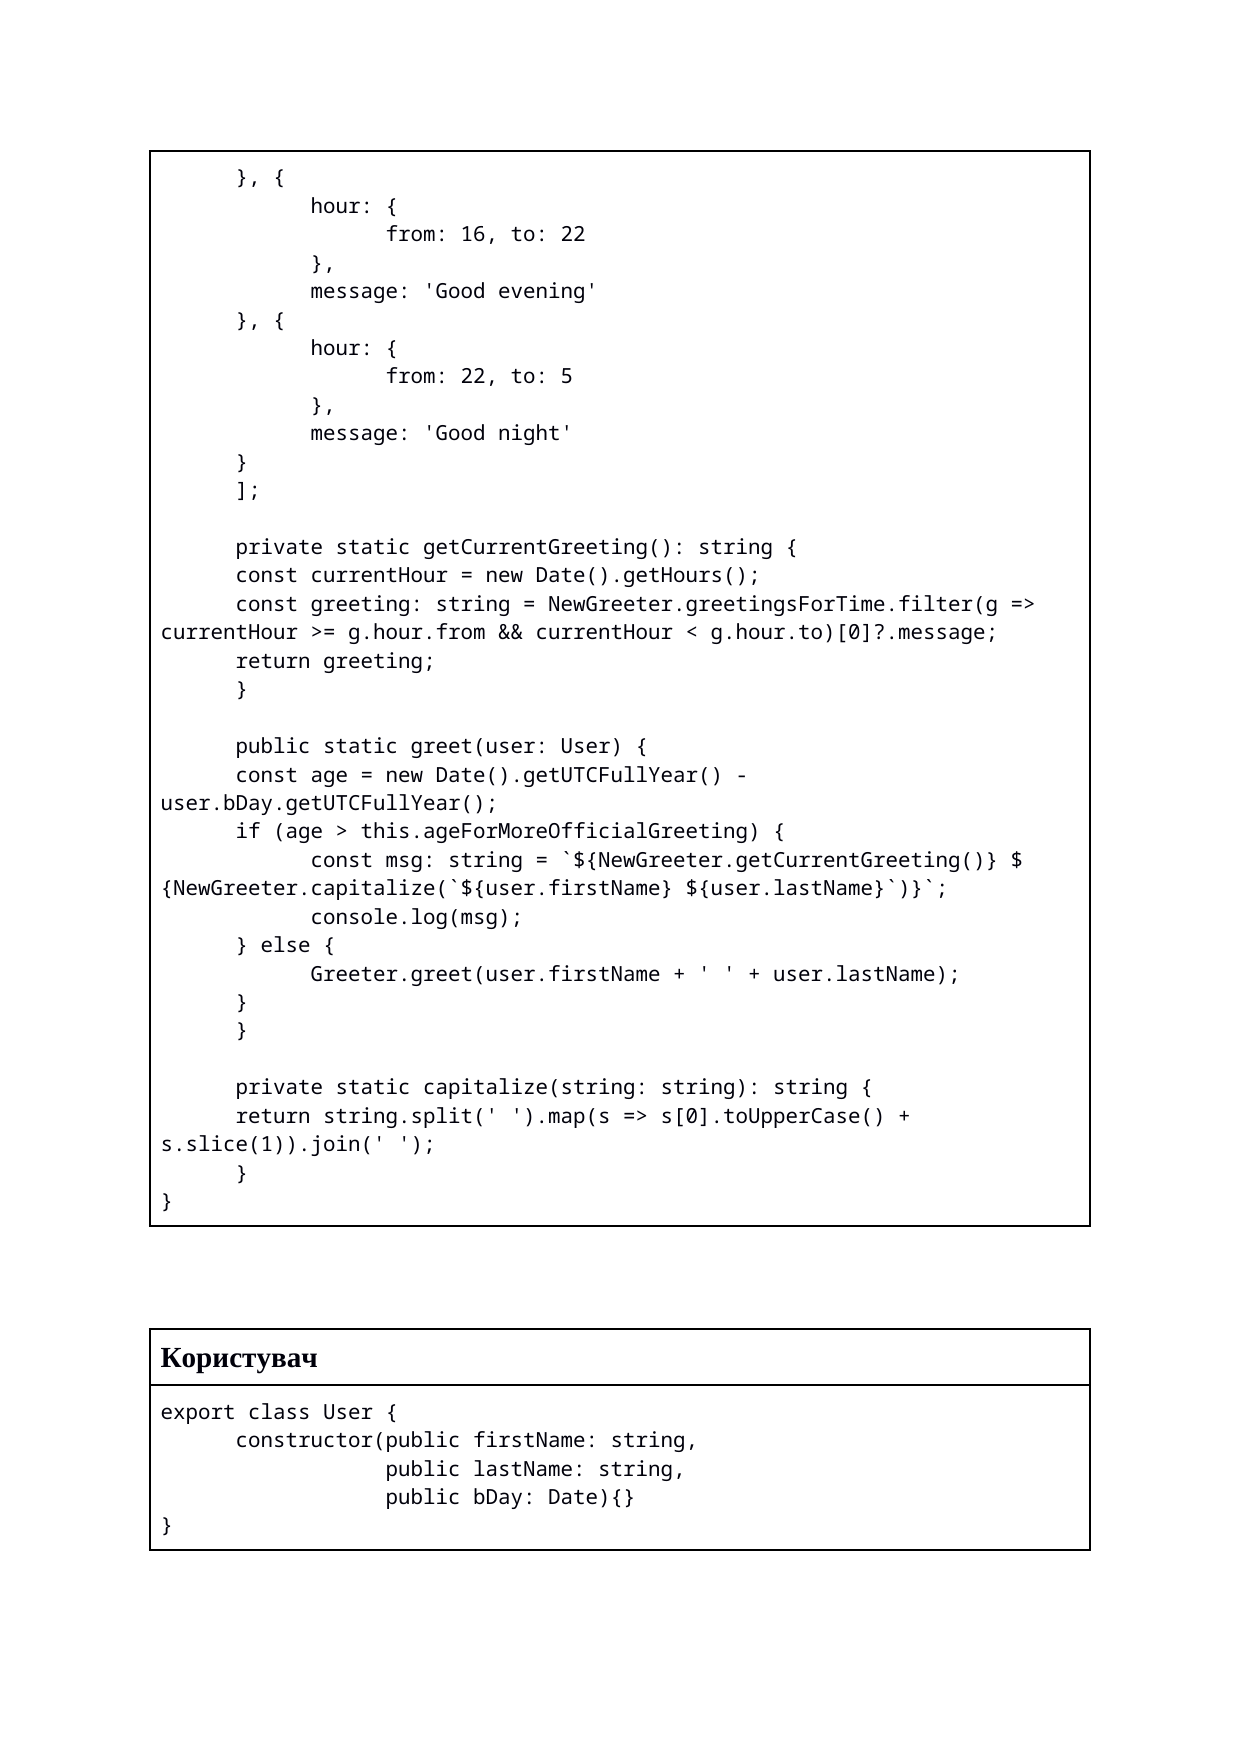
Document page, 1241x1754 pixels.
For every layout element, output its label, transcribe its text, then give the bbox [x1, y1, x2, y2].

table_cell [151, 152, 1089, 1225]
table_cell export class User { constructor(public firstName: string, public lastName: string, public bDay: Date){} } [151, 1386, 1089, 1549]
table_header Користувач [151, 1330, 1089, 1384]
